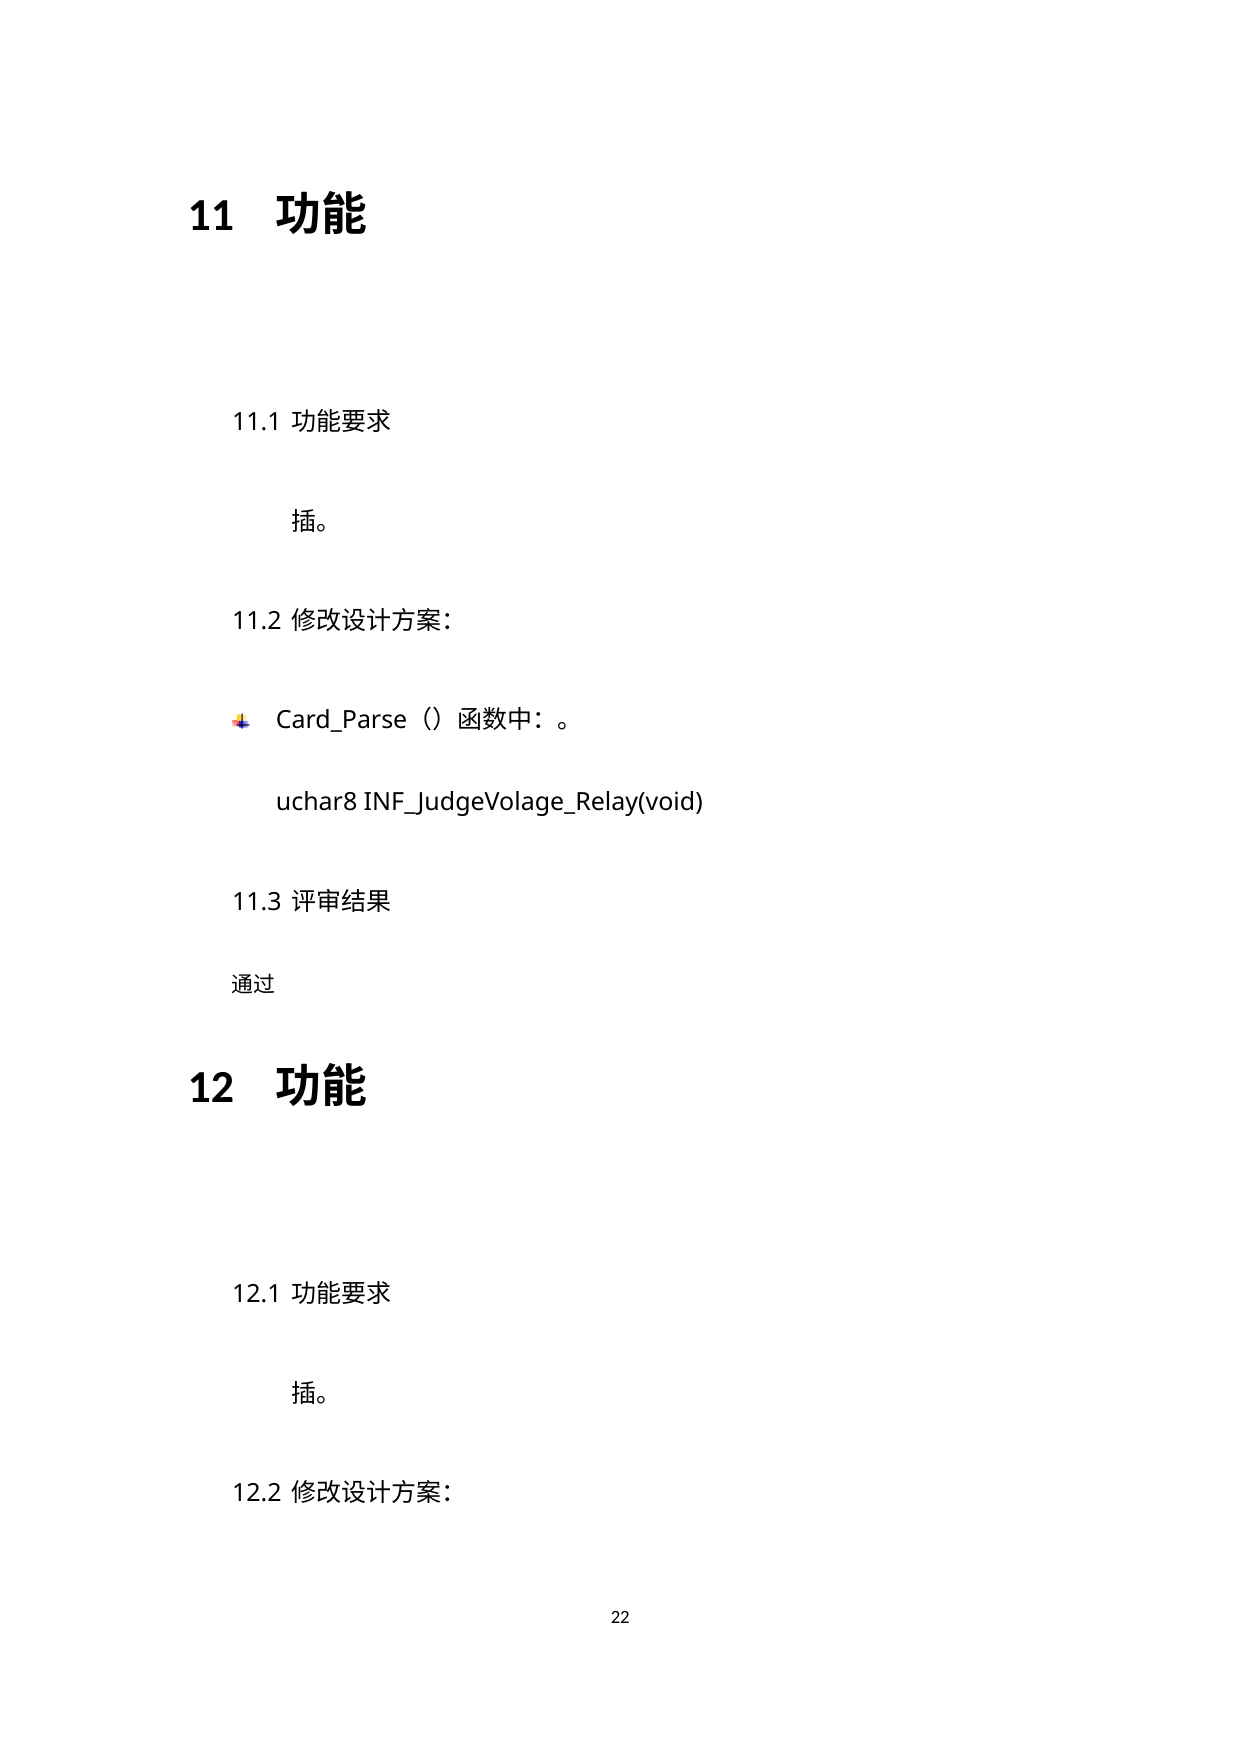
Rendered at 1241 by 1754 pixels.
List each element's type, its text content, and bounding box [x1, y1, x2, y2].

picture [232, 712, 250, 729]
list uchar8 INF_JudgeVolage_Relay(void) [276, 769, 1053, 834]
subtitle 功能 [187, 162, 1053, 259]
list 修改设计方案： [232, 586, 1053, 651]
list 插。 [291, 1359, 1053, 1424]
list Card_Parse（）函数中：。 [232, 686, 1053, 751]
list 插。 [291, 487, 1053, 552]
list 功能要求 [232, 387, 1053, 452]
text 通过 [187, 966, 1053, 999]
list 功能要求 [232, 1259, 1053, 1324]
list 评审结果 [232, 867, 1053, 932]
list 修改设计方案： [232, 1458, 1053, 1523]
subtitle 功能 [187, 1034, 1053, 1132]
